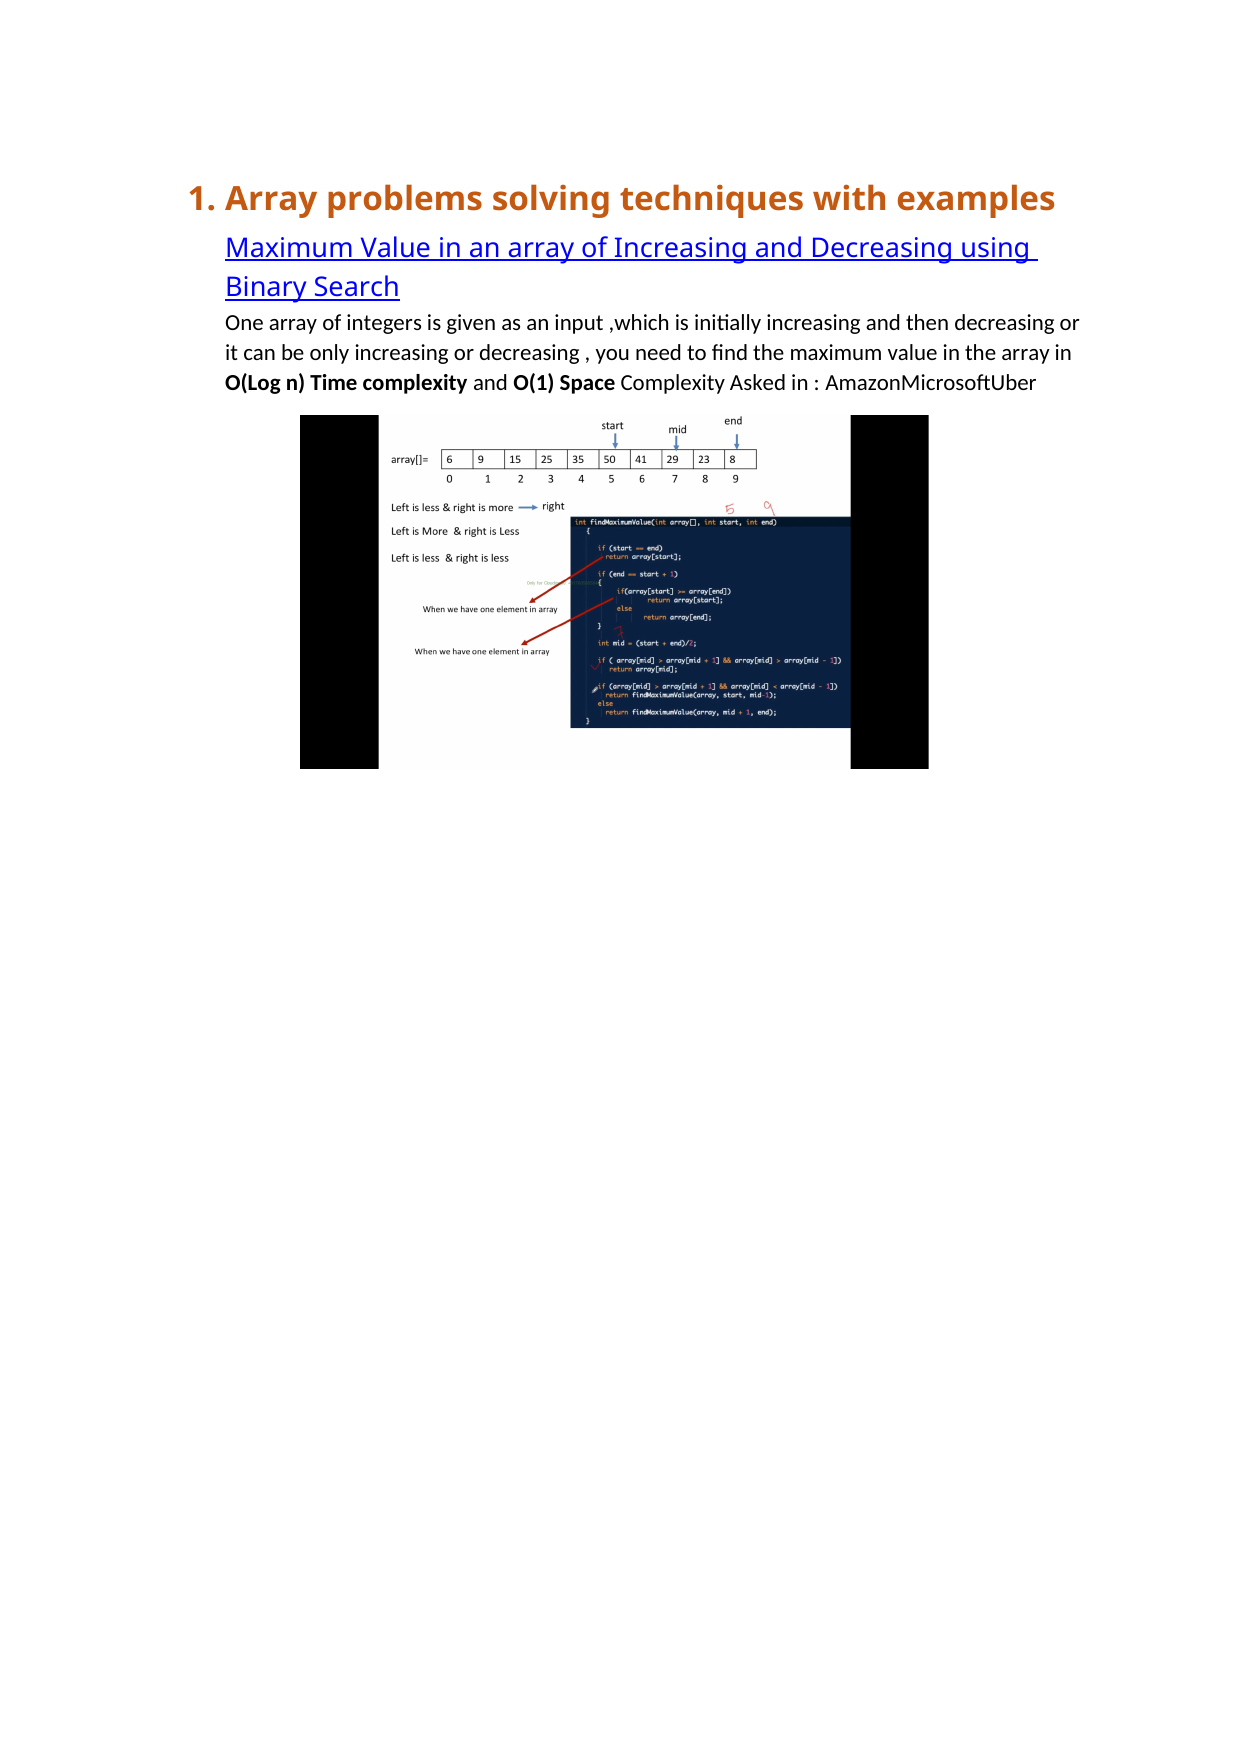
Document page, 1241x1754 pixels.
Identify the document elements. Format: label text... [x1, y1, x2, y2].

picture [300, 415, 929, 769]
subtitle Array problems solving techniques with examples [187, 175, 1090, 220]
subtitle Maximum Value in an array of Increasing and Decreasing using Binary Search [225, 228, 1090, 305]
text One array of integers is given as an input ,which is initially increasing and then decreasing or it can be only increasing or decreasing , you need to find the maximum value in the array in O(Log n) Time complexity and O(1) Space Complexity Asked in : AmazonMicrosoftUber [225, 308, 1090, 396]
